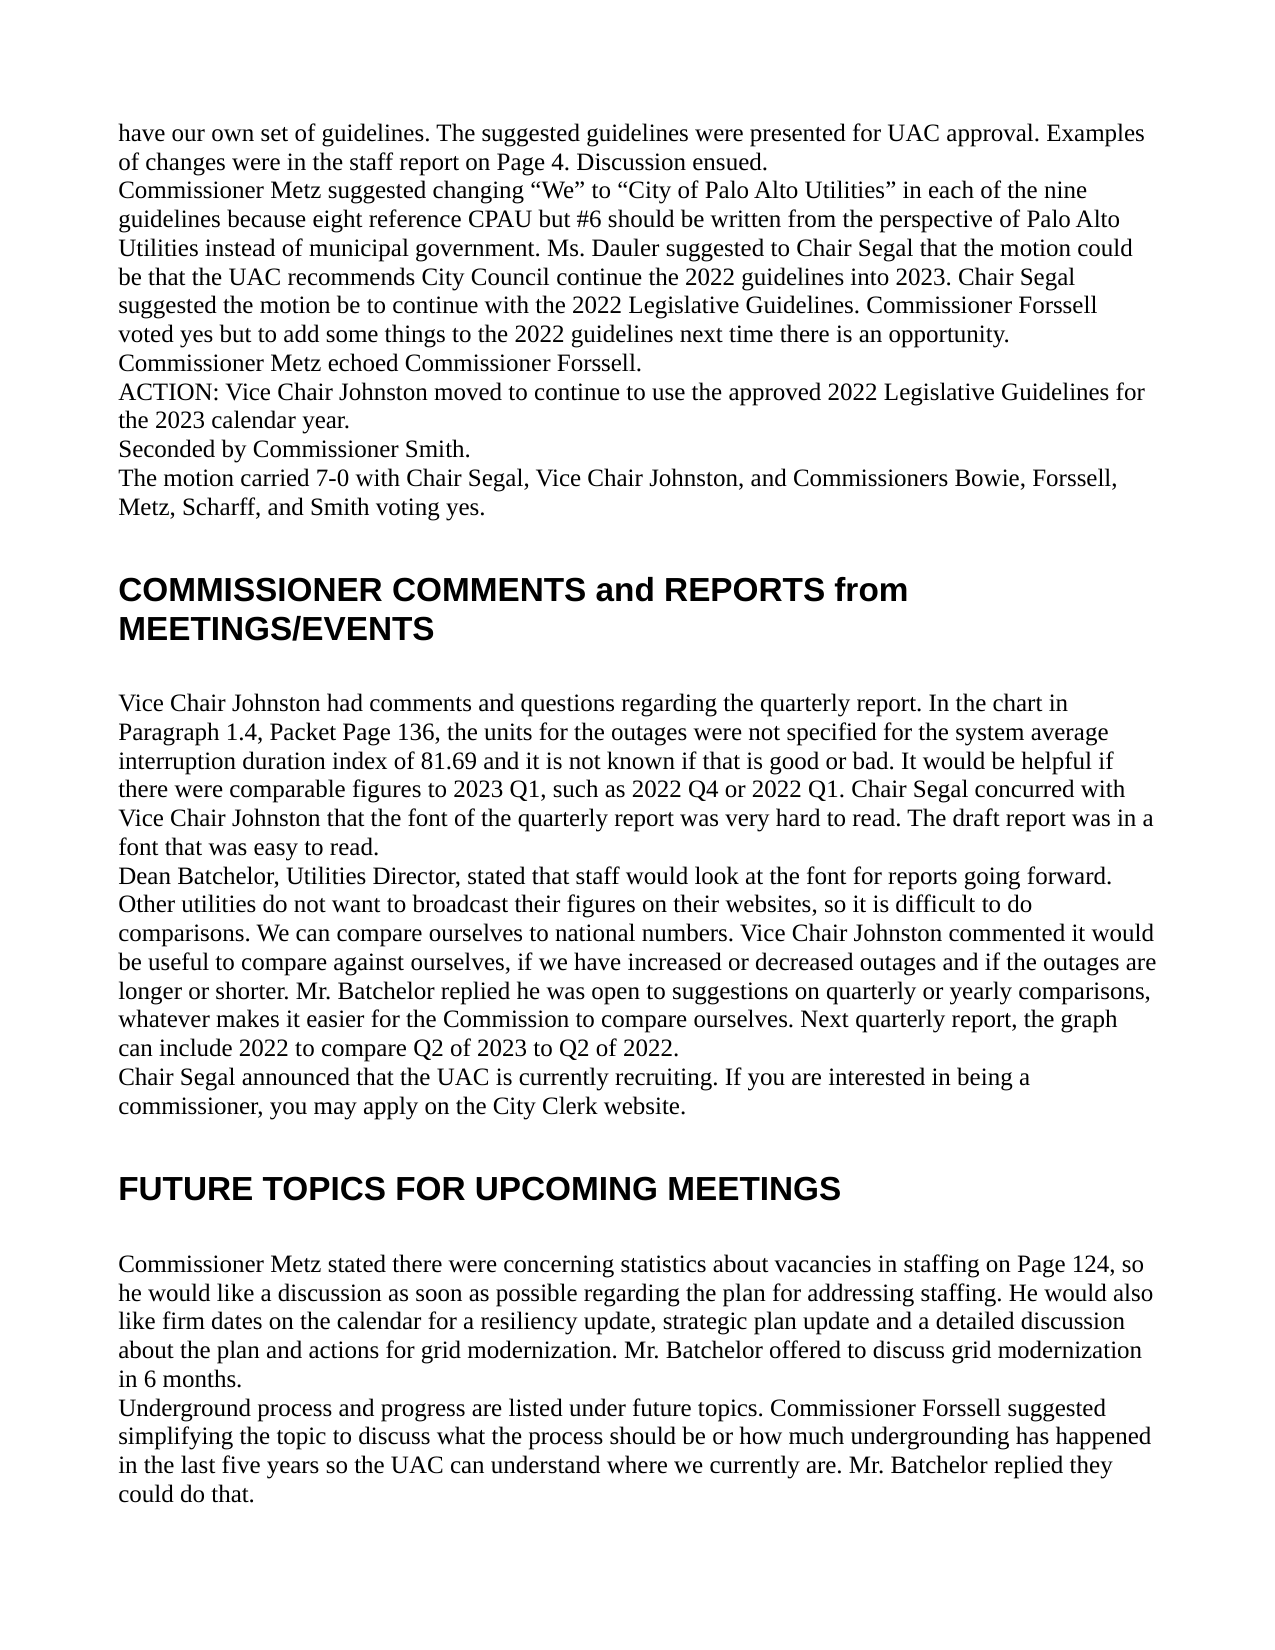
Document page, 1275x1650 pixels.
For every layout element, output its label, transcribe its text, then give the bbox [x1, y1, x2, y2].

text Underground process and progress are listed under future topics. Commissioner Forssell suggested simplifying the topic to discuss what the process should be or how much undergrounding has happened in the last five years so the UAC can understand where we currently are. Mr. Batchelor replied they could do that. [118, 1393, 1157, 1508]
text Commissioner Metz echoed Commissioner Forssell. [118, 348, 1157, 377]
text Commissioner Metz suggested changing “We” to “City of Palo Alto Utilities” in each of the nine guidelines because eight reference CPAU but #6 should be written from the perspective of Palo Alto Utilities instead of municipal government. Ms. Dauler suggested to Chair Segal that the motion could be that the UAC recommends City Council continue the 2022 guidelines into 2023. Chair Segal suggested the motion be to continue with the 2022 Legislative Guidelines. Commissioner Forssell voted yes but to add some things to the 2022 guidelines next time there is an opportunity. [118, 176, 1157, 348]
text The motion carried 7-0 with Chair Segal, Vice Chair Johnston, and Commissioners Bowie, Forssell, Metz, Scharff, and Smith voting yes. [118, 463, 1157, 521]
text Dean Batchelor, Utilities Director, stated that staff would look at the font for reports going forward. Other utilities do not want to broadcast their figures on their websites, so it is difficult to do comparisons. We can compare ourselves to national numbers. Vice Chair Johnston commented it would be useful to compare against ourselves, if we have increased or decreased outages and if the outages are longer or shorter. Mr. Batchelor replied he was open to suggestions on quarterly or yearly comparisons, whatever makes it easier for the Commission to compare ourselves. Next quarterly report, the graph can include 2022 to compare Q2 of 2023 to Q2 of 2022. [118, 861, 1157, 1062]
text Commissioner Metz stated there were concerning statistics about vacancies in staffing on Page 124, so he would like a discussion as soon as possible regarding the plan for addressing staffing. He would also like firm dates on the calendar for a resiliency update, strategic plan update and a detailed discussion about the plan and actions for grid modernization. Mr. Batchelor offered to discuss grid modernization in 6 months. [118, 1249, 1157, 1393]
text Chair Segal announced that the UAC is currently recruiting. If you are interested in being a commissioner, you may apply on the City Clerk website. [118, 1062, 1157, 1119]
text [118, 118, 1157, 176]
subtitle COMMISSIONER COMMENTS and REPORTS from MEETINGS/EVENTS [118, 570, 1157, 647]
subtitle FUTURE TOPICS FOR UPCOMING MEETINGS [118, 1169, 1157, 1208]
text Vice Chair Johnston had comments and questions regarding the quarterly report. In the chart in Paragraph 1.4, Packet Page 136, the units for the outages were not specified for the system average interruption duration index of 81.69 and it is not known if that is good or bad. It would be helpful if there were comparable figures to 2023 Q1, such as 2022 Q4 or 2022 Q1. Chair Segal concurred with Vice Chair Johnston that the font of the quarterly report was very hard to read. The draft report was in a font that was easy to read. [118, 688, 1157, 861]
text ACTION: Vice Chair Johnston moved to continue to use the approved 2022 Legislative Guidelines for the 2023 calendar year. [118, 377, 1157, 434]
text Seconded by Commissioner Smith. [118, 434, 1157, 463]
